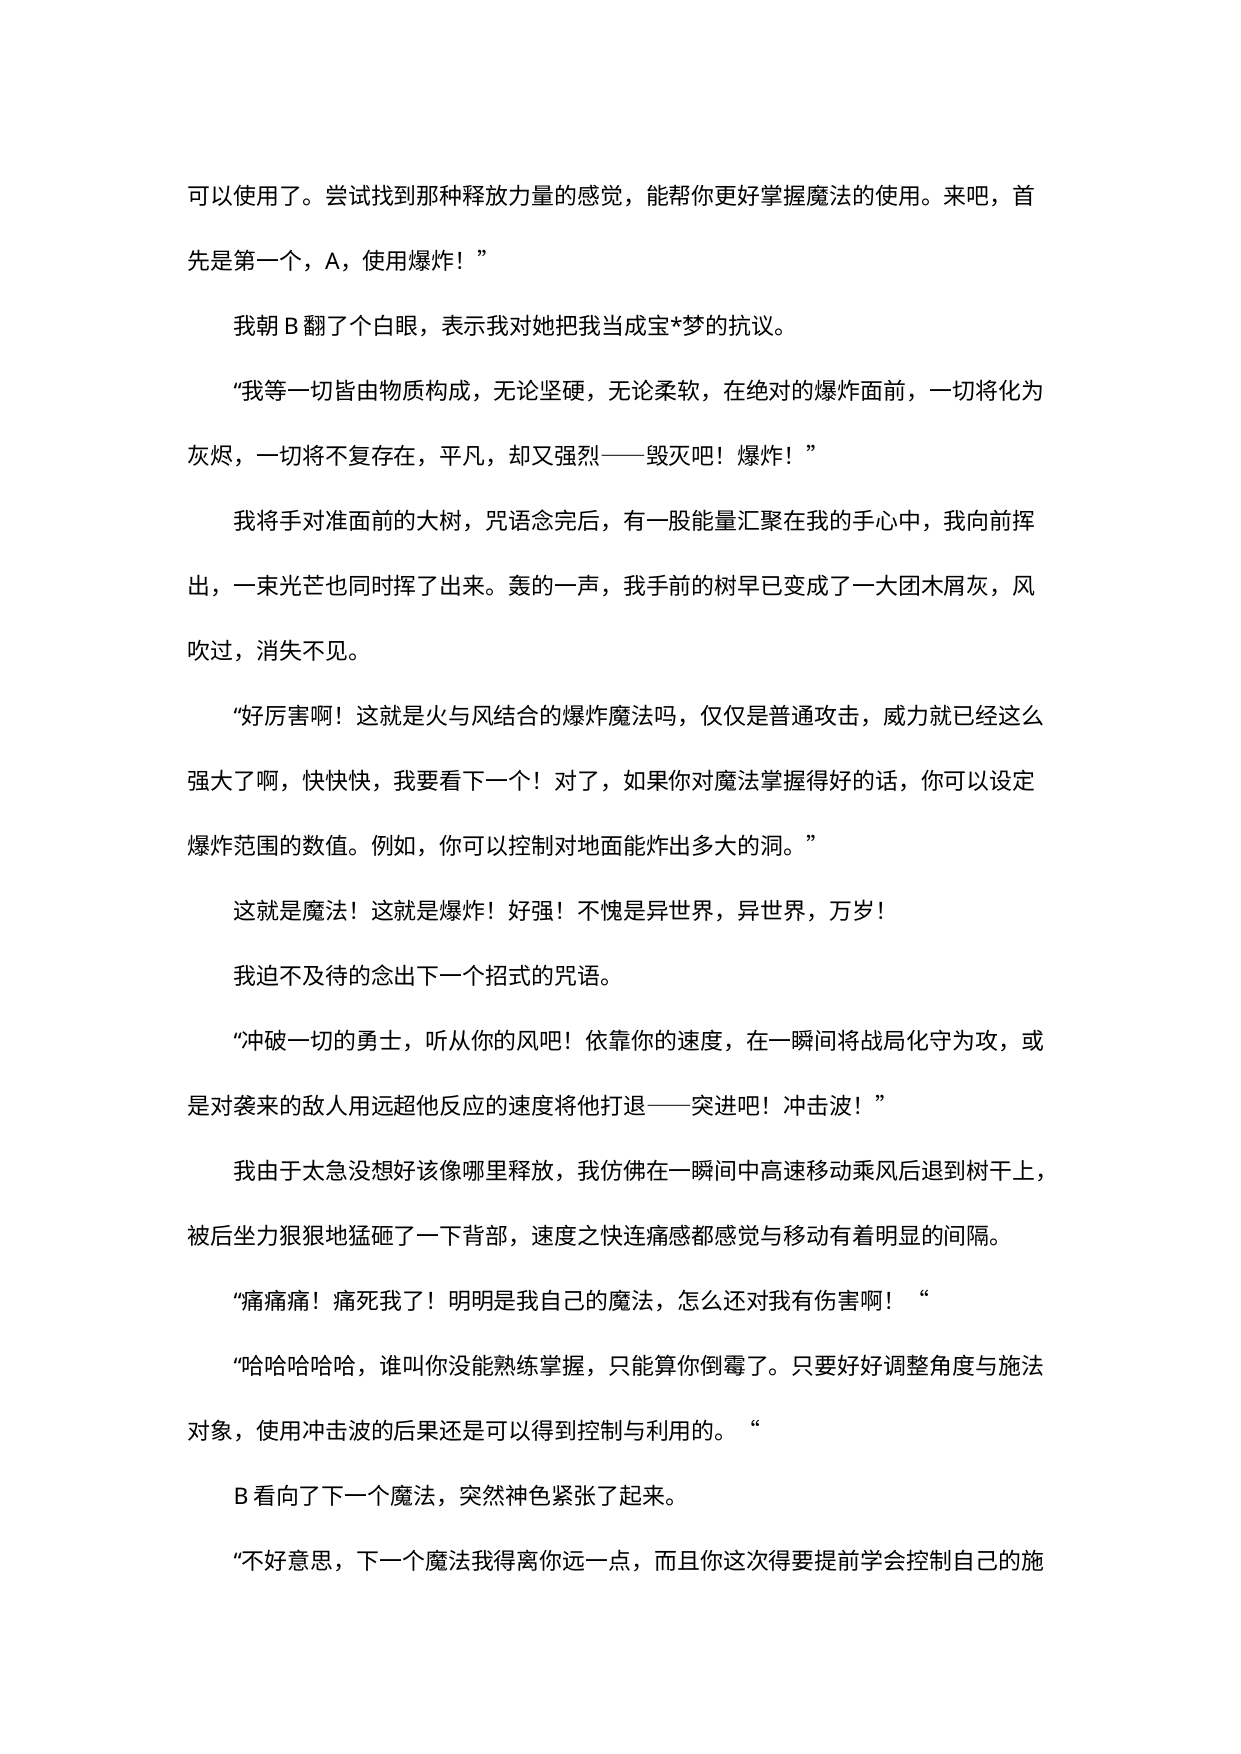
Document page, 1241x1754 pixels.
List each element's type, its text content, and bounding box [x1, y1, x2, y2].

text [187, 162, 1053, 292]
text 我将手对准面前的大树，咒语念完后，有一股能量汇聚在我的手心中，我向前挥出，一束光芒也同时挥了出来。轰的一声，我手前的树早已变成了一大团木屑灰，风吹过，消失不见。 [187, 487, 1053, 682]
text “哈哈哈哈哈，谁叫你没能熟练掌握，只能算你倒霉了。只要好好调整角度与施法对象，使用冲击波的后果还是可以得到控制与利用的。“ [187, 1332, 1053, 1462]
text “痛痛痛！痛死我了！明明是我自己的魔法，怎么还对我有伤害啊！“ [187, 1267, 1053, 1332]
text 我迫不及待的念出下一个招式的咒语。 [187, 942, 1053, 1007]
text 这就是魔法！这就是爆炸！好强！不愧是异世界，异世界，万岁！ [187, 877, 1053, 942]
text “我等一切皆由物质构成，无论坚硬，无论柔软，在绝对的爆炸面前，一切将化为灰烬，一切将不复存在，平凡，却又强烈——毁灭吧！爆炸！” [187, 357, 1053, 487]
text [187, 1527, 1053, 1592]
text 我朝B翻了个白眼，表示我对她把我当成宝*梦的抗议。 [187, 292, 1053, 357]
text “好厉害啊！这就是火与风结合的爆炸魔法吗，仅仅是普通攻击，威力就已经这么强大了啊，快快快，我要看下一个！对了，如果你对魔法掌握得好的话，你可以设定爆炸范围的数值。例如，你可以控制对地面能炸出多大的洞。” [187, 682, 1053, 877]
text B看向了下一个魔法，突然神色紧张了起来。 [187, 1462, 1053, 1527]
text 我由于太急没想好该像哪里释放，我仿佛在一瞬间中高速移动乘风后退到树干上，被后坐力狠狠地猛砸了一下背部，速度之快连痛感都感觉与移动有着明显的间隔。 [187, 1137, 1053, 1267]
text “冲破一切的勇士，听从你的风吧！依靠你的速度，在一瞬间将战局化守为攻，或是对袭来的敌人用远超他反应的速度将他打退——突进吧！冲击波！” [187, 1007, 1053, 1137]
